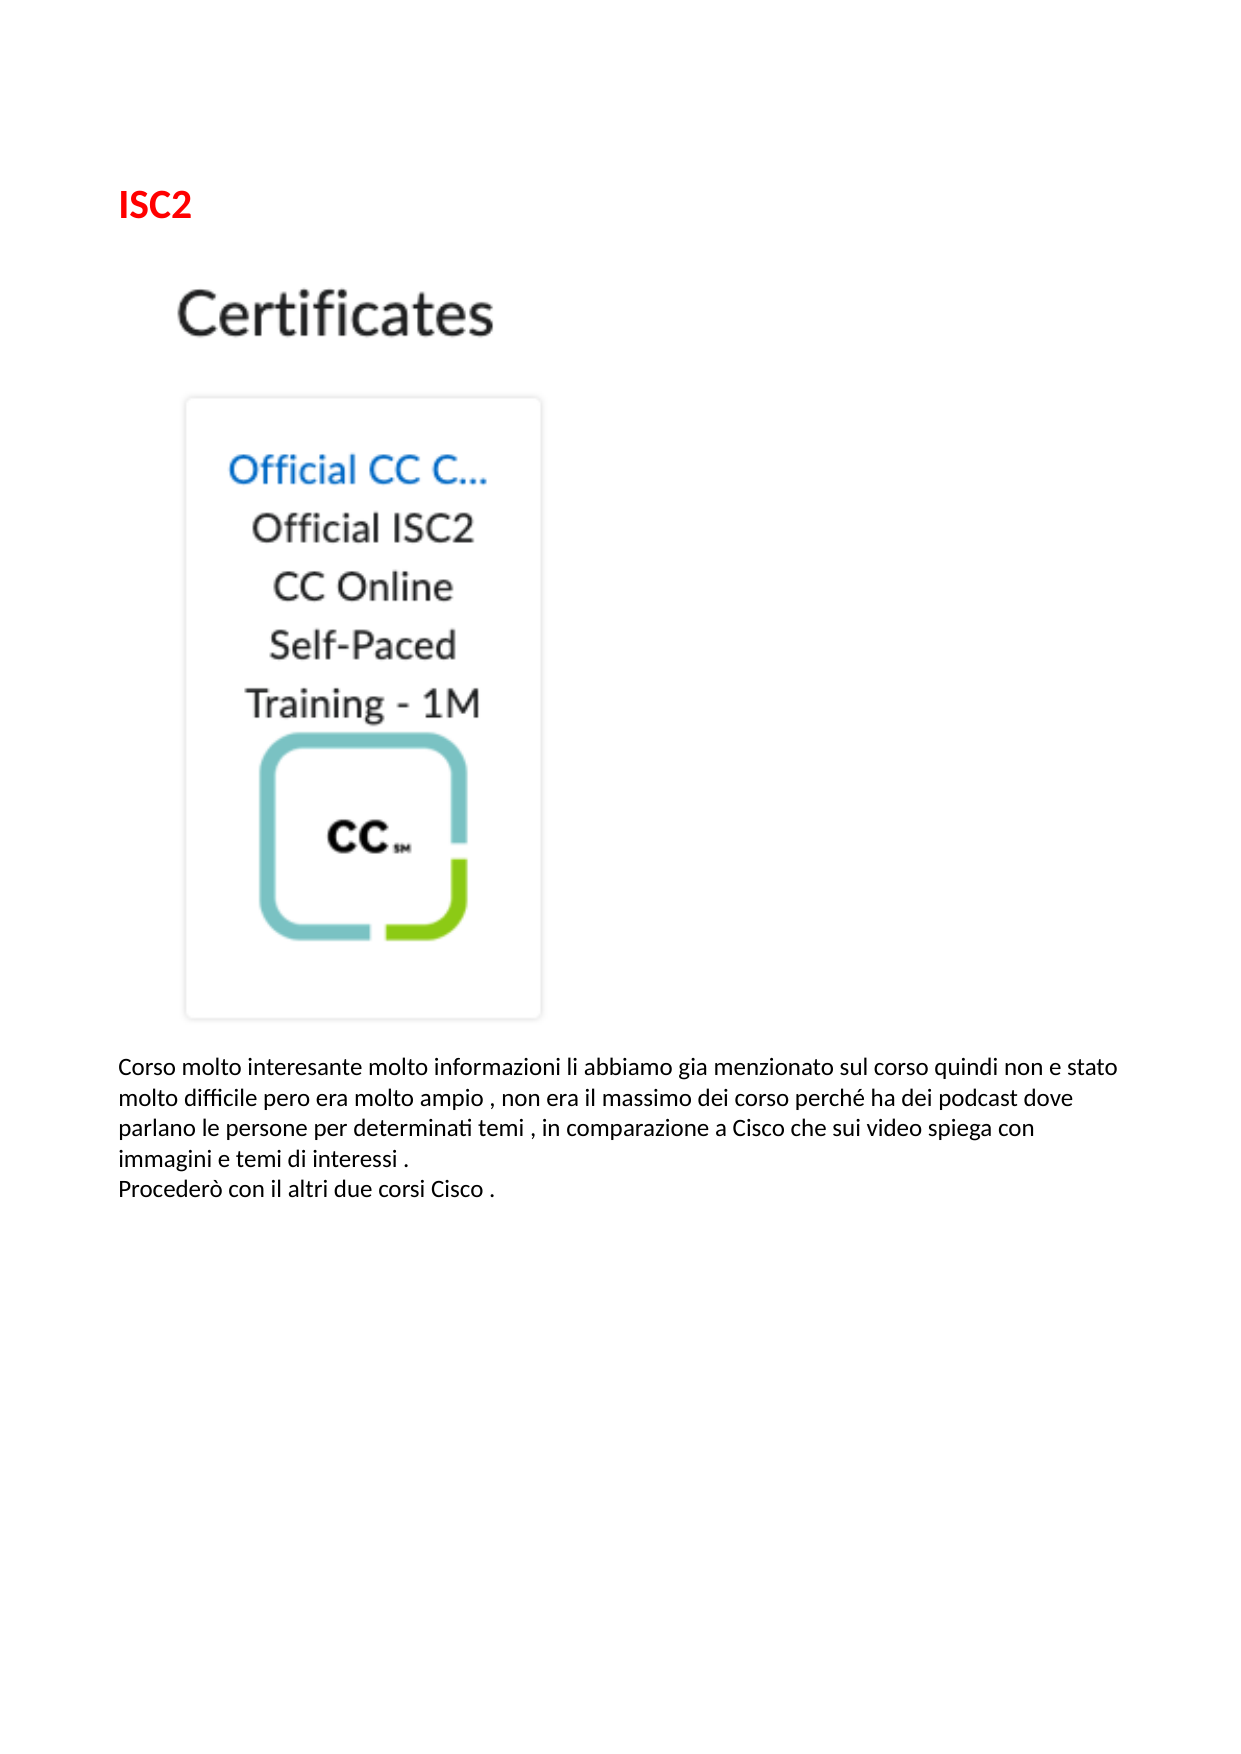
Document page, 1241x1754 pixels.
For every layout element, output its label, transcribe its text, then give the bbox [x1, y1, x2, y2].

text ISC2 [118, 178, 1122, 229]
text Procederò con il altri due corsi Cisco . [118, 1173, 1122, 1204]
text Corso molto interesante molto informazioni li abbiamo gia menzionato sul corso quindi non e stato molto difficile pero era molto ampio , non era il massimo dei corso perché ha dei podcast dove parlano le persone per determinati temi , in comparazione a Cisco che sui video spiega con immagini e temi di interessi . [118, 1051, 1122, 1173]
picture [118, 259, 764, 1052]
